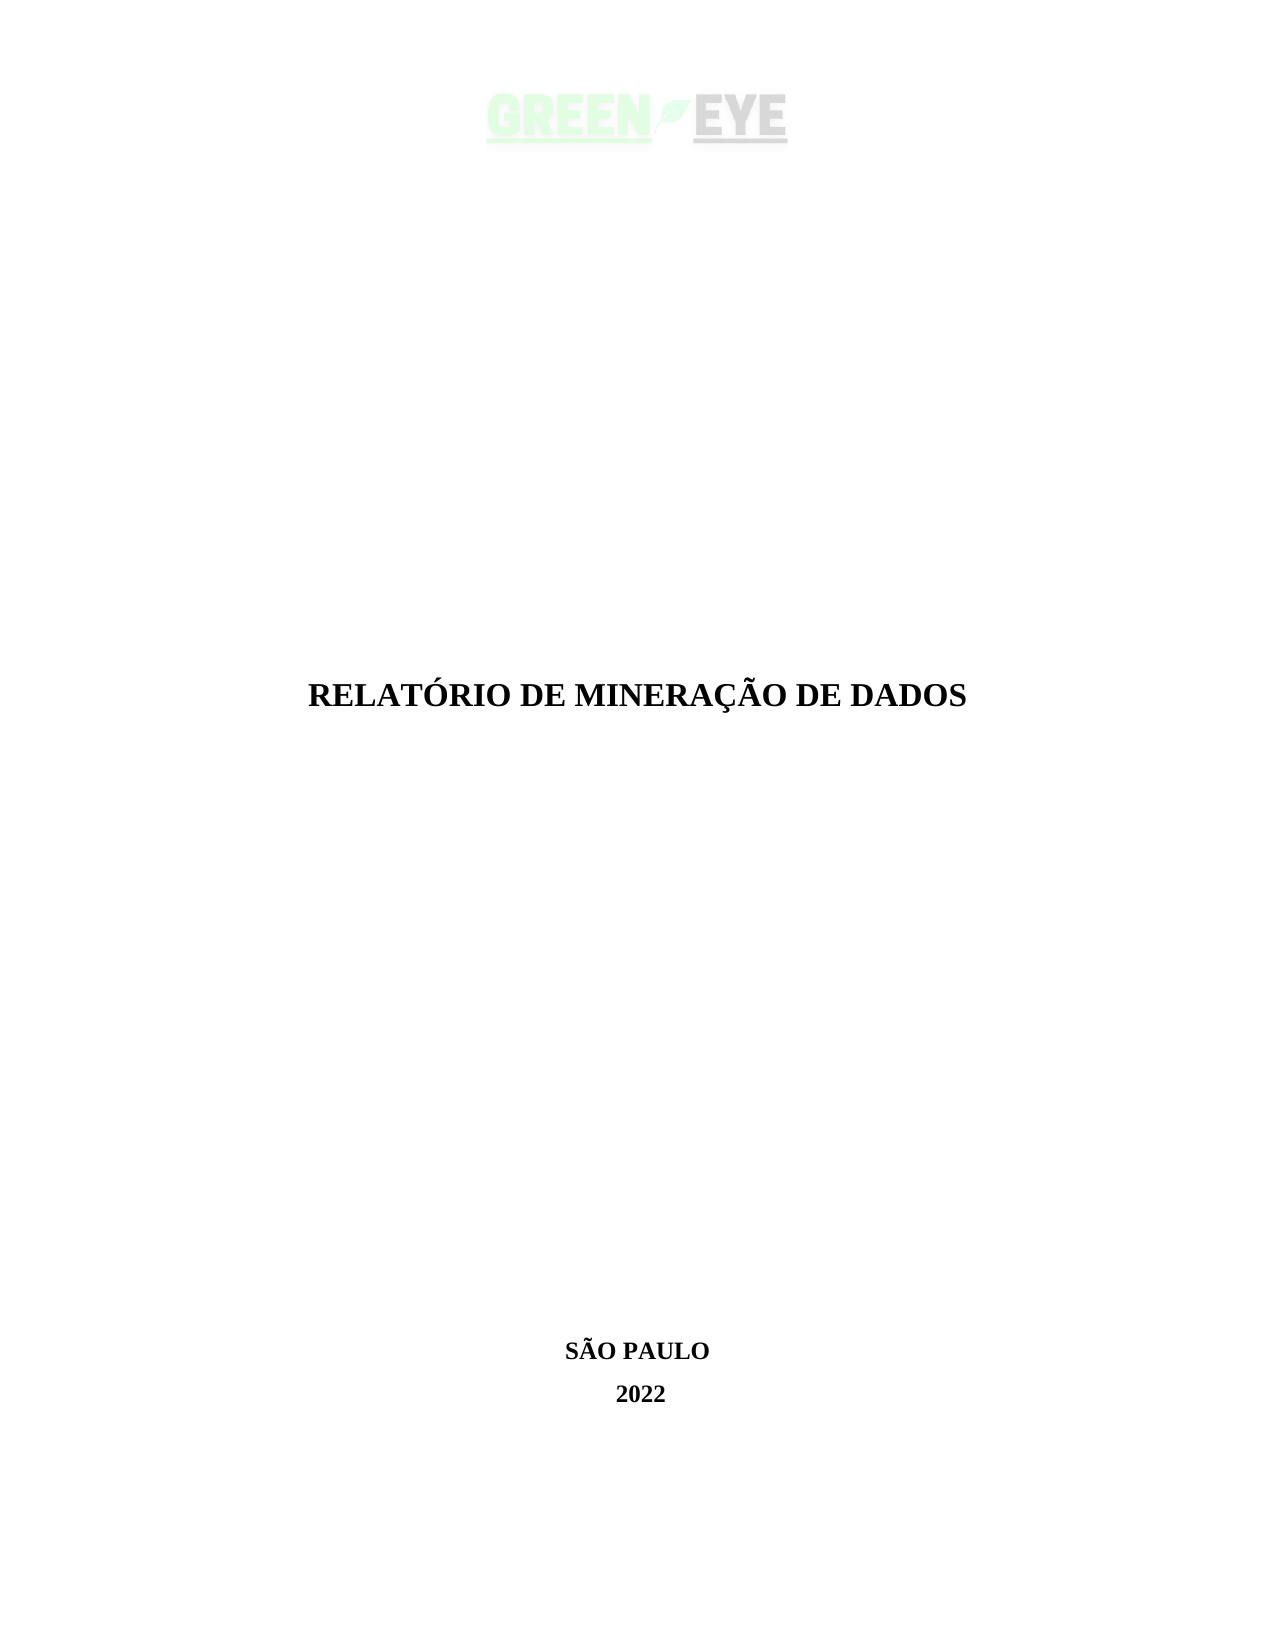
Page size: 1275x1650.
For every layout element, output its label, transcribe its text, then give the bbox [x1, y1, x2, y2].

text Relatório de Mineração de dados [150, 675, 1125, 713]
text SÃO PAULO [150, 1336, 1125, 1365]
text 2022 [150, 1379, 1125, 1408]
